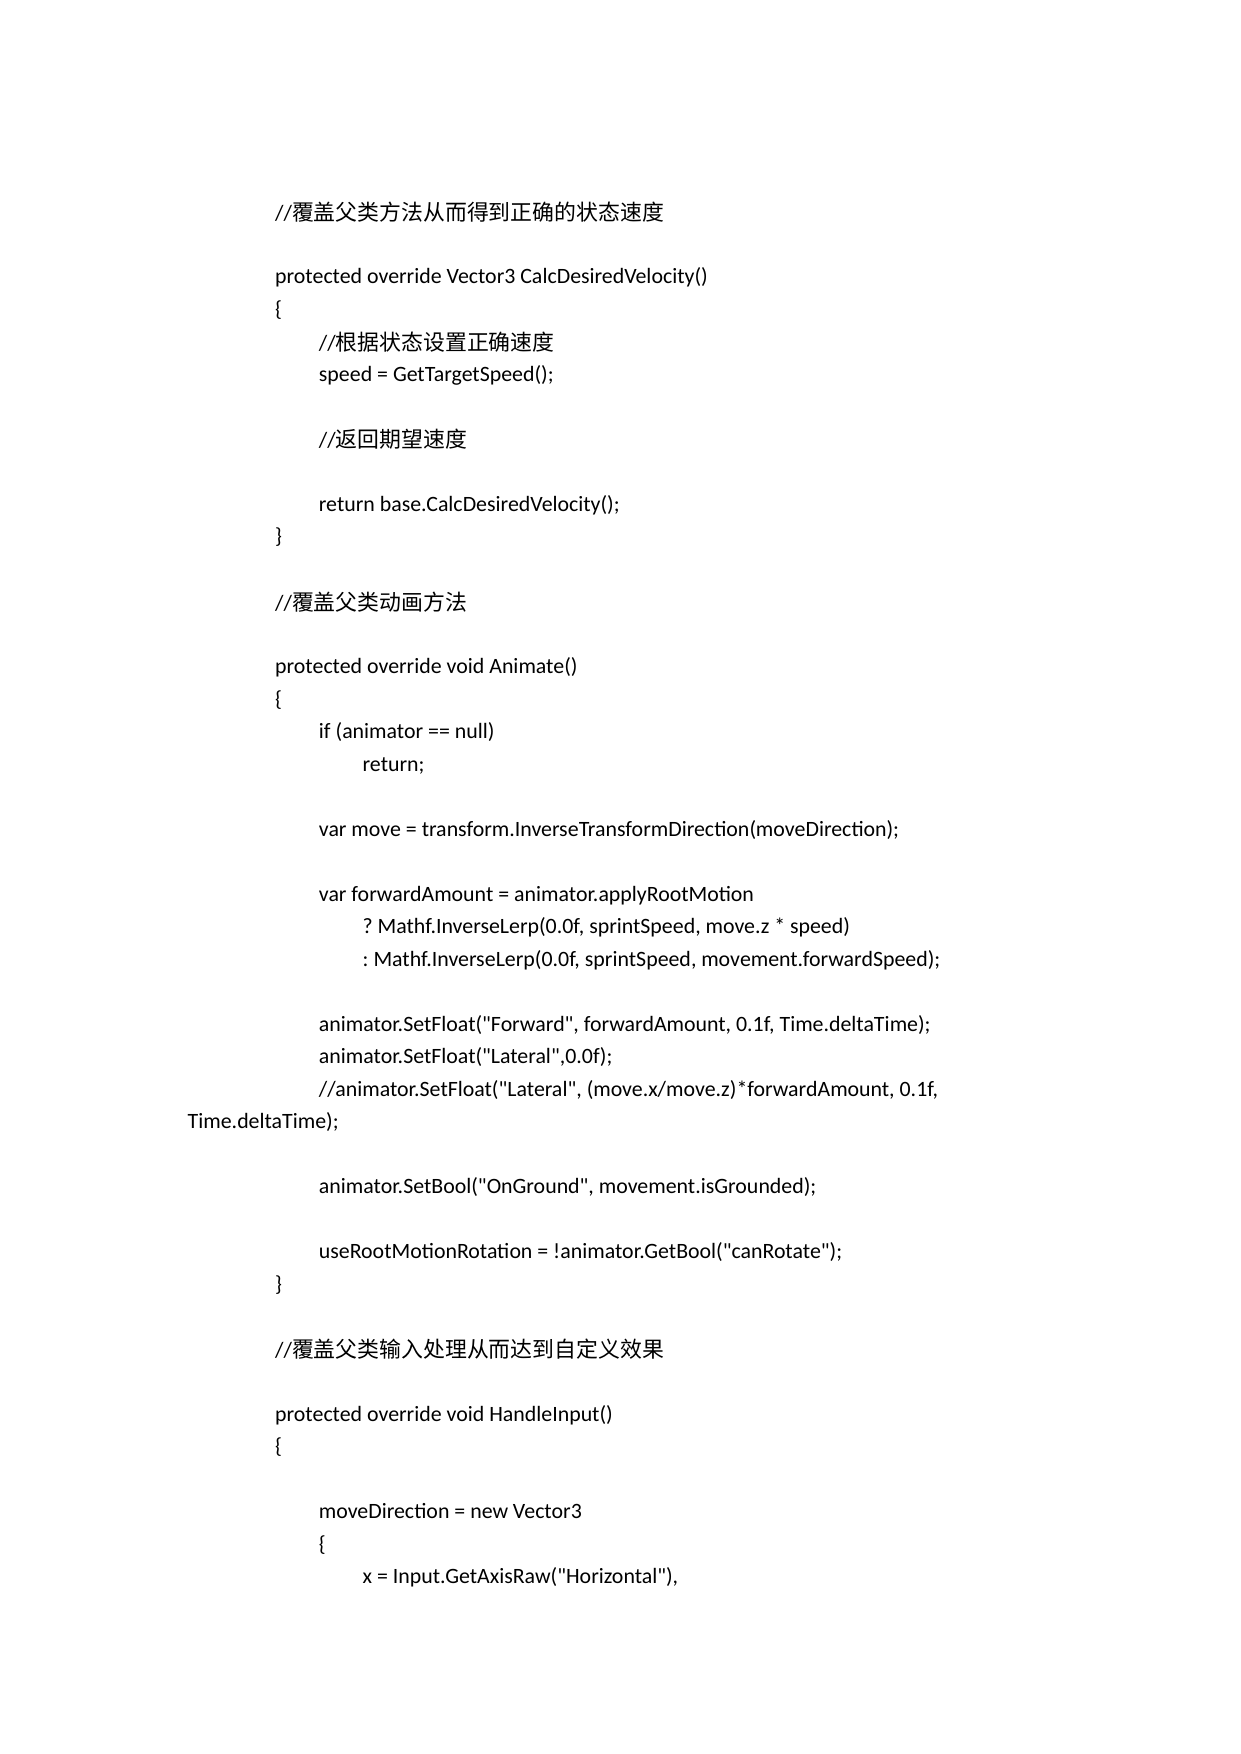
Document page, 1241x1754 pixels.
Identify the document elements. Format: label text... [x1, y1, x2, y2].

text { [187, 682, 1053, 714]
text } [187, 1267, 1053, 1299]
text ? Mathf.InverseLerp(0.0f, sprintSpeed, move.z * speed) [187, 909, 1053, 942]
text x = Input.GetAxisRaw("Horizontal"), [187, 1559, 1053, 1592]
text animator.SetFloat("Lateral",0.0f); [187, 1039, 1053, 1072]
text { [187, 1429, 1053, 1462]
text animator.SetBool("OnGround", movement.isGrounded); [187, 1169, 1053, 1202]
text return; [187, 747, 1053, 779]
text useRootMotionRotation = !animator.GetBool("canRotate"); [187, 1234, 1053, 1267]
text : Mathf.InverseLerp(0.0f, sprintSpeed, movement.forwardSpeed); [187, 942, 1053, 974]
text protected override Vector3 CalcDesiredVelocity() [187, 259, 1053, 292]
text return base.CalcDesiredVelocity(); [187, 487, 1053, 519]
text //覆盖父类方法从而得到正确的状态速度 [187, 194, 1053, 227]
text var move = transform.InverseTransformDirection(moveDirection); [187, 812, 1053, 844]
text animator.SetFloat("Forward", forwardAmount, 0.1f, Time.deltaTime); [187, 1007, 1053, 1039]
text speed = GetTargetSpeed(); [187, 357, 1053, 389]
text if (animator == null) [187, 714, 1053, 747]
text { [187, 1527, 1053, 1559]
text } [187, 519, 1053, 552]
text moveDirection = new Vector3 [187, 1494, 1053, 1527]
text protected override void Animate() [187, 649, 1053, 682]
text //覆盖父类动画方法 [187, 584, 1053, 617]
text //返回期望速度 [187, 422, 1053, 454]
text protected override void HandleInput() [187, 1397, 1053, 1429]
text //根据状态设置正确速度 [187, 324, 1053, 357]
text //覆盖父类输入处理从而达到自定义效果 [187, 1332, 1053, 1364]
text //animator.SetFloat("Lateral", (move.x/move.z)*forwardAmount, 0.1f, Time.deltaTime); [187, 1072, 1053, 1137]
text var forwardAmount = animator.applyRootMotion [187, 877, 1053, 909]
text { [187, 292, 1053, 324]
